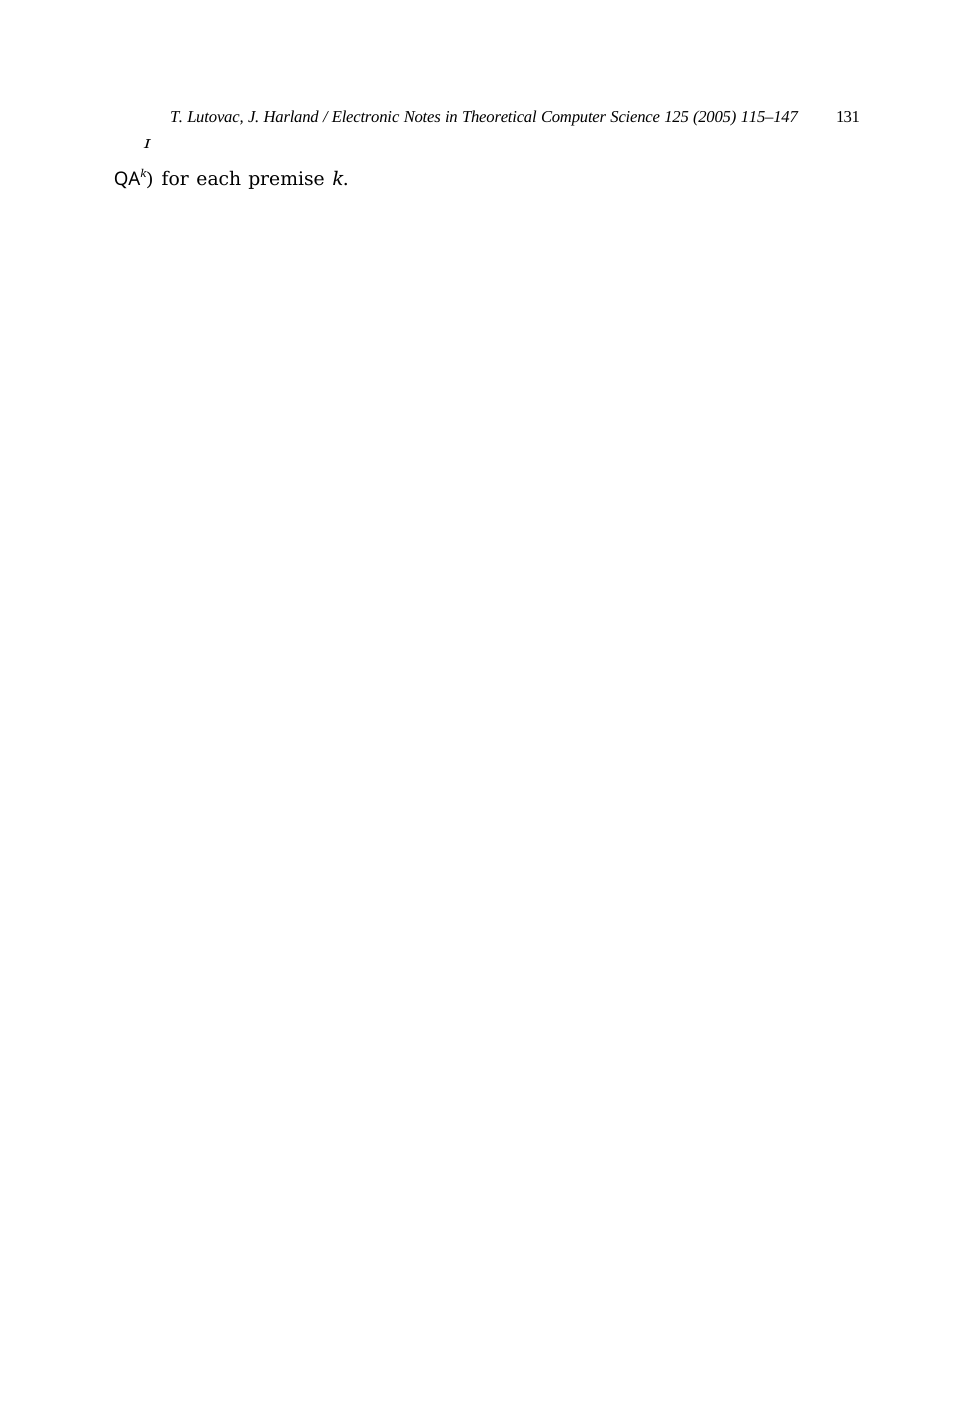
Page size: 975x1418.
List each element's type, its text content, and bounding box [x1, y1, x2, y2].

text QAk) for each premise k. [113, 125, 910, 201]
